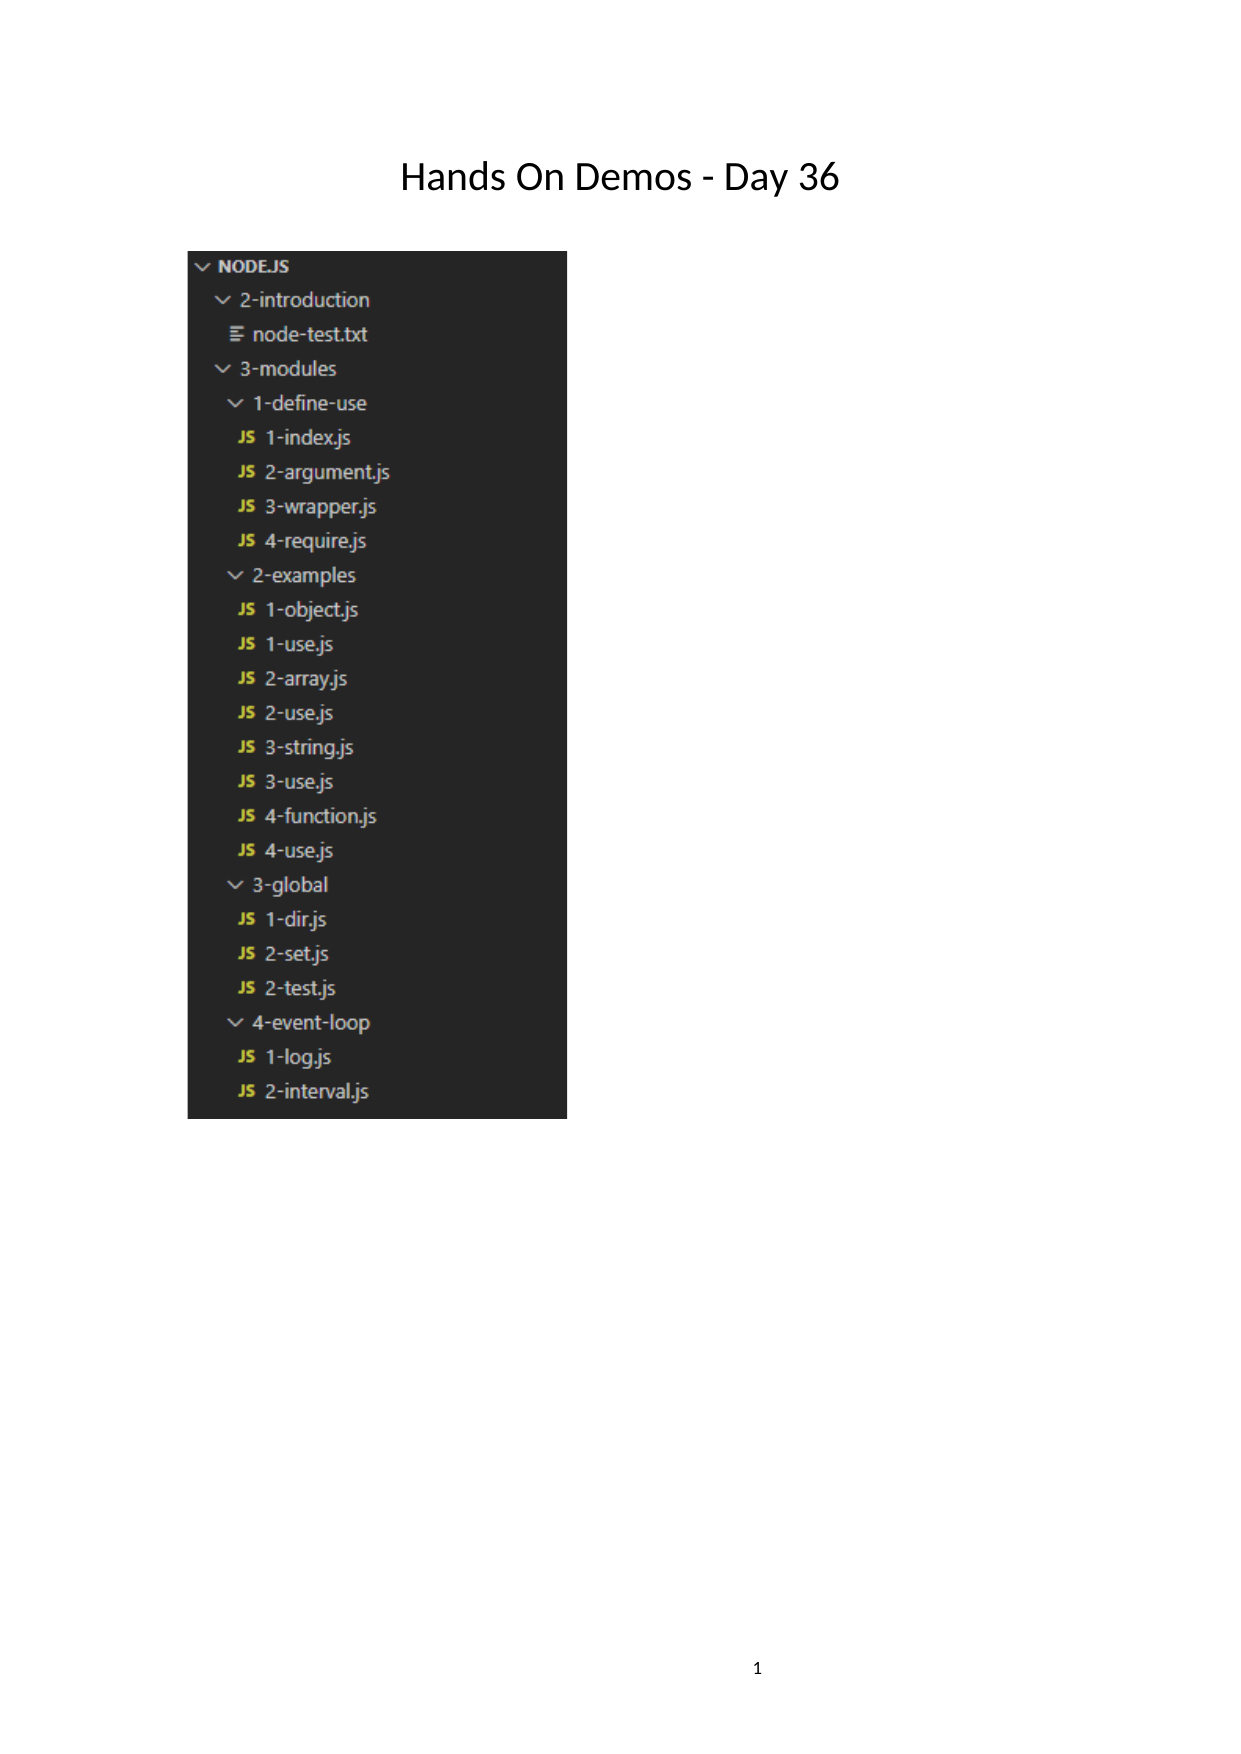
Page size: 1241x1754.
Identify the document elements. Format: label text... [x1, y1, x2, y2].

text Hands On Demos - Day 36 [187, 150, 1053, 201]
picture [187, 251, 568, 1119]
